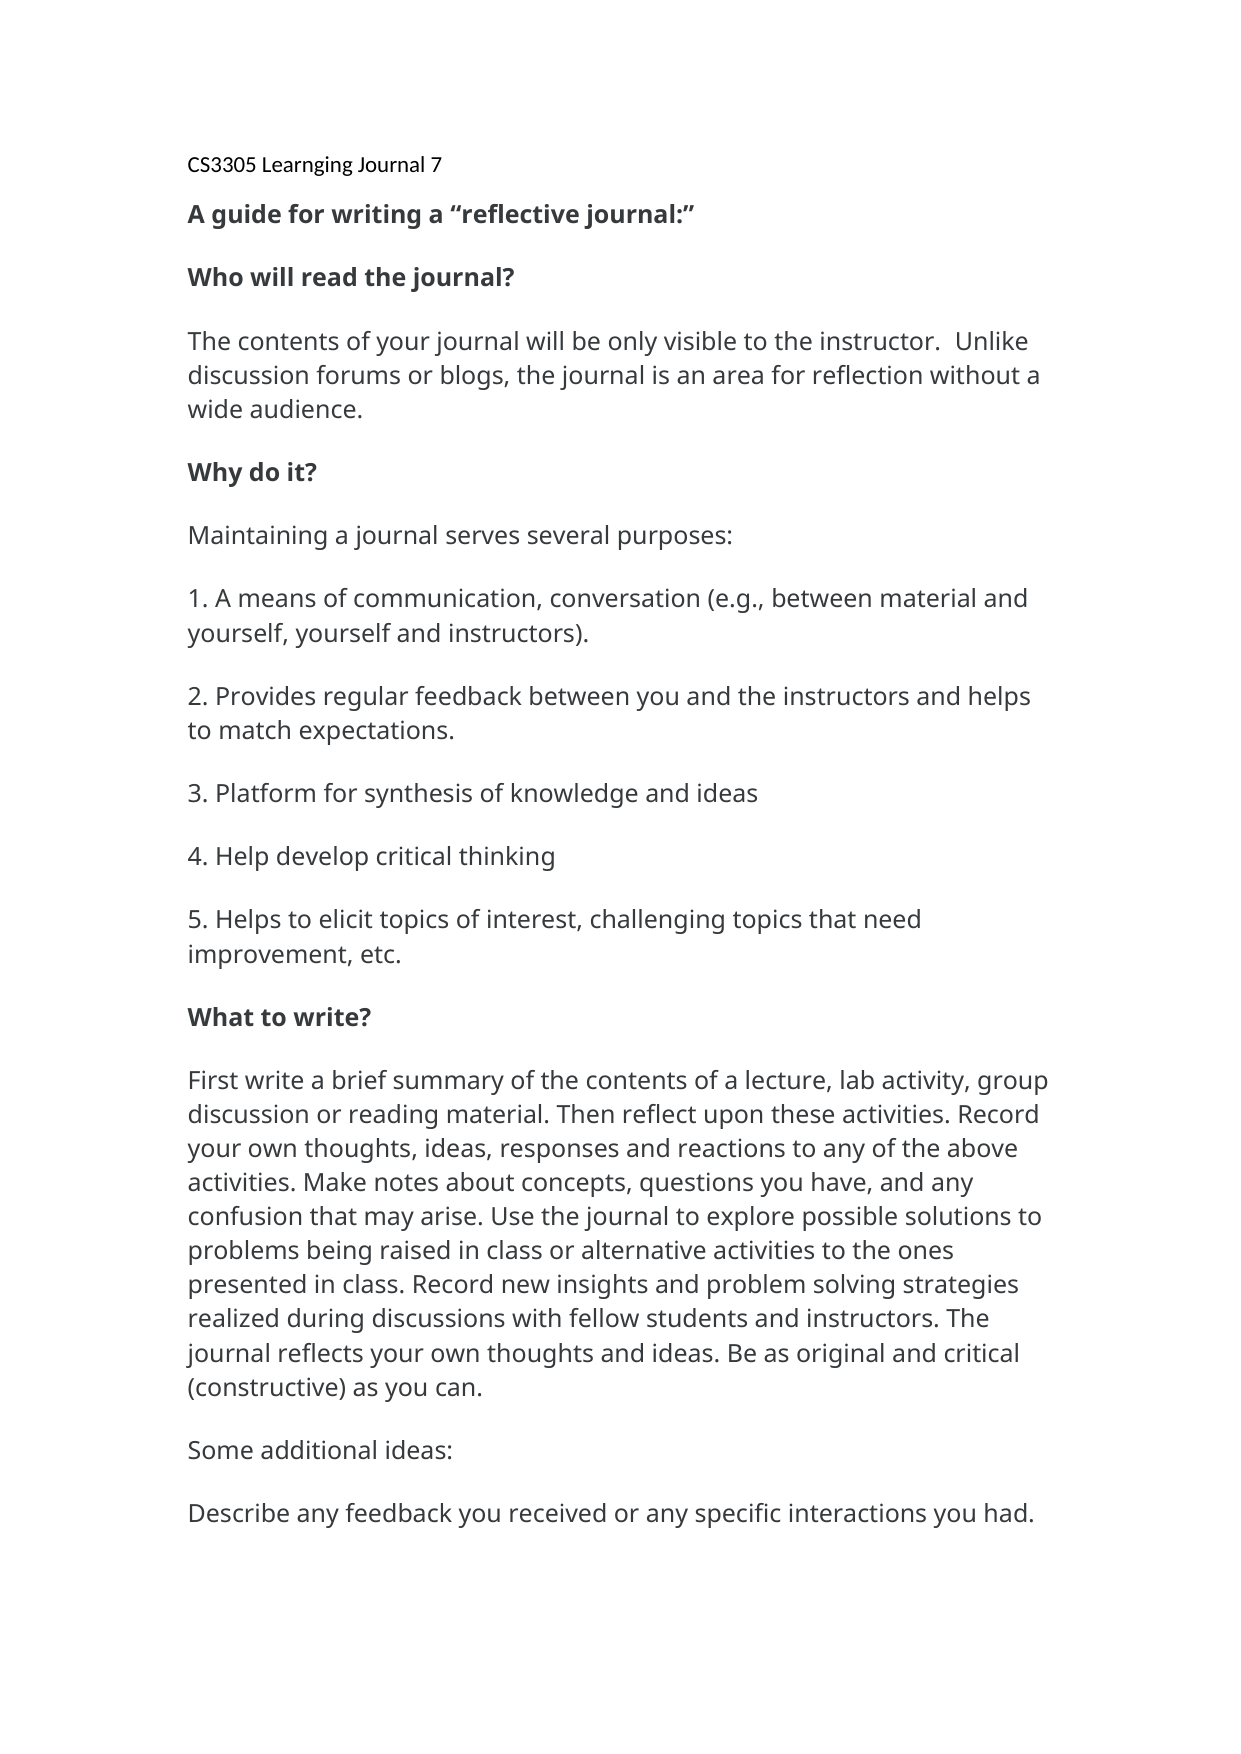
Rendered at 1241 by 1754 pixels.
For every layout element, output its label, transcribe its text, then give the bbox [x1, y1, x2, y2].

text Who will read the journal? [187, 260, 1053, 294]
text Some additional ideas: [187, 1432, 1053, 1467]
text What to write? [187, 999, 1053, 1033]
text First write a brief summary of the contents of a lecture, lab activity, group discussion or reading material. Then reflect upon these activities. Record your own thoughts, ideas, responses and reactions to any of the above activities. Make notes about concepts, questions you have, and any confusion that may arise. Use the journal to explore possible solutions to problems being raised in class or alternative activities to the ones presented in class. Record new insights and problem solving strategies realized during discussions with fellow students and instructors. The journal reflects your own thoughts and ideas. Be as original and critical (constructive) as you can. [187, 1063, 1053, 1403]
text Maintaining a journal serves several purposes: [187, 518, 1053, 552]
text The contents of your journal will be only visible to the instructor. Unlike discussion forums or blogs, the journal is an area for reflection without a wide audience. [187, 323, 1053, 426]
text 4. Help develop critical thinking [187, 839, 1053, 873]
text 3. Platform for synthesis of knowledge and ideas [187, 776, 1053, 810]
text Describe any feedback you received or any specific interactions you had. [187, 1496, 1053, 1530]
text 1. A means of communication, conversation (e.g., between material and yourself, yourself and instructors). [187, 581, 1053, 649]
text A guide for writing a “reflective journal:” [187, 197, 1053, 231]
text 5. Helps to elicit topics of interest, challenging topics that need improvement, etc. [187, 902, 1053, 970]
text 2. Provides regular feedback between you and the instructors and helps to match expectations. [187, 678, 1053, 747]
text Why do it? [187, 455, 1053, 489]
text CS3305 Learnging Journal 7 [187, 150, 1053, 178]
